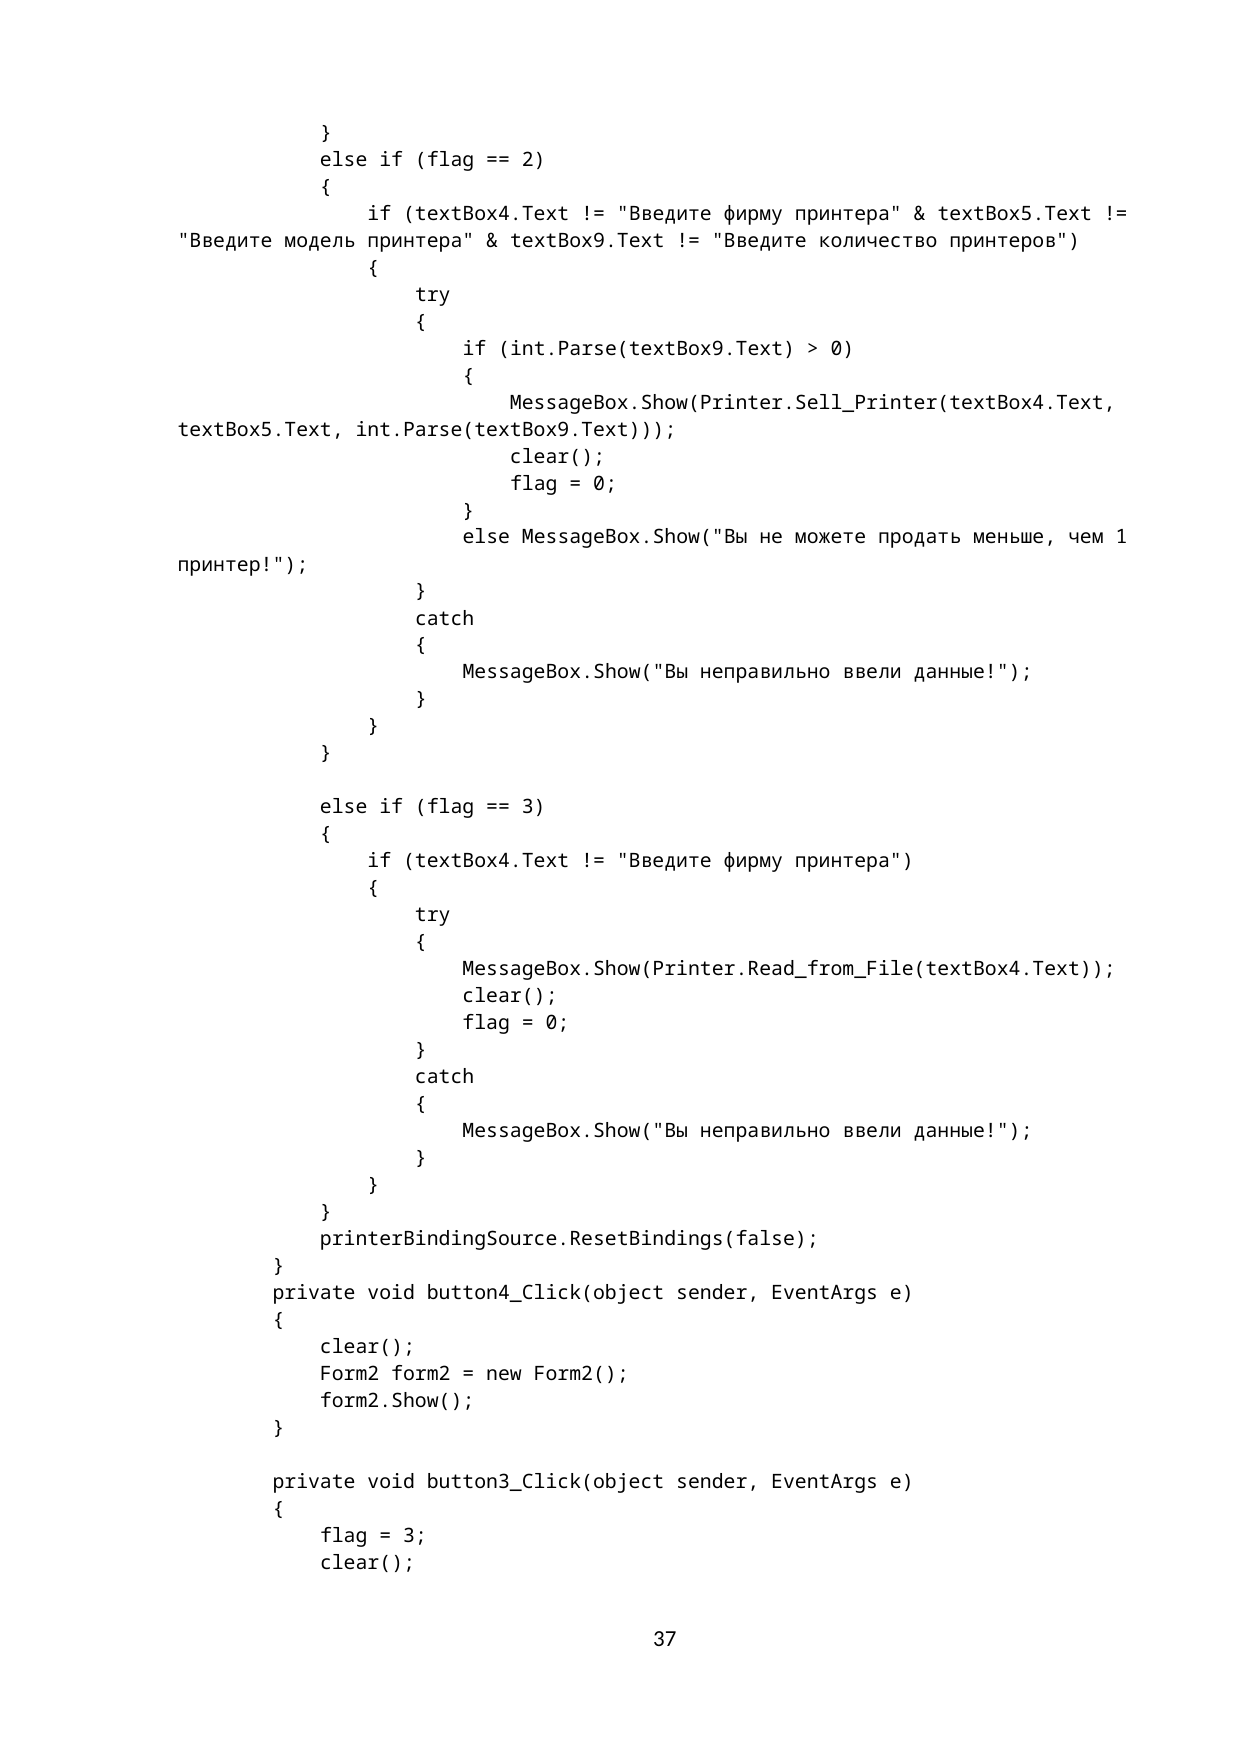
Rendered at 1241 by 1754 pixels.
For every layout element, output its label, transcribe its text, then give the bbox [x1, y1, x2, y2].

text if (textBox4.Text != "Введите фирму принтера" & textBox5.Text != "Введите модель принтера" & textBox9.Text != "Введите количество принтеров") [177, 199, 1152, 253]
text { [177, 873, 1152, 901]
text } [177, 1035, 1152, 1062]
text } [177, 1251, 1152, 1278]
text } [177, 712, 1152, 739]
text catch [177, 604, 1152, 631]
text flag = 0; [177, 1008, 1152, 1035]
text MessageBox.Show("Вы неправильно ввели данные!"); [177, 1116, 1152, 1143]
text { [177, 819, 1152, 847]
text else if (flag == 2) [177, 145, 1152, 172]
text MessageBox.Show(Printer.Sell_Printer(textBox4.Text, textBox5.Text, int.Parse(textBox9.Text))); [177, 388, 1152, 442]
text private void button3_Click(object sender, EventArgs e) [177, 1467, 1152, 1494]
text clear(); [177, 981, 1152, 1008]
text private void button4_Click(object sender, EventArgs e) [177, 1278, 1152, 1305]
text try [177, 901, 1152, 927]
text } [177, 739, 1152, 766]
text } [177, 118, 1152, 145]
text } [177, 1413, 1152, 1440]
text clear(); [177, 1548, 1152, 1575]
text } [177, 1170, 1152, 1197]
text { [177, 361, 1152, 388]
text { [177, 1494, 1152, 1521]
text if (textBox4.Text != "Введите фирму принтера") [177, 847, 1152, 873]
text { [177, 631, 1152, 658]
text MessageBox.Show("Вы неправильно ввели данные!"); [177, 658, 1152, 685]
text else if (flag == 3) [177, 793, 1152, 819]
text try [177, 280, 1152, 307]
text } [177, 496, 1152, 523]
text MessageBox.Show(Printer.Read_from_File(textBox4.Text)); [177, 954, 1152, 981]
text else MessageBox.Show("Вы не можете продать меньше, чем 1 принтер!"); [177, 523, 1152, 577]
text { [177, 172, 1152, 199]
text form2.Show(); [177, 1386, 1152, 1413]
text } [177, 577, 1152, 604]
text { [177, 1089, 1152, 1116]
text { [177, 307, 1152, 334]
text catch [177, 1062, 1152, 1089]
text { [177, 927, 1152, 954]
text if (int.Parse(textBox9.Text) > 0) [177, 334, 1152, 361]
text flag = 0; [177, 469, 1152, 496]
text { [177, 253, 1152, 280]
text } [177, 1143, 1152, 1170]
text Form2 form2 = new Form2(); [177, 1359, 1152, 1386]
text printerBindingSource.ResetBindings(false); [177, 1224, 1152, 1251]
text } [177, 1197, 1152, 1224]
text clear(); [177, 442, 1152, 469]
text clear(); [177, 1332, 1152, 1359]
text } [177, 685, 1152, 712]
text { [177, 1305, 1152, 1332]
text flag = 3; [177, 1521, 1152, 1548]
